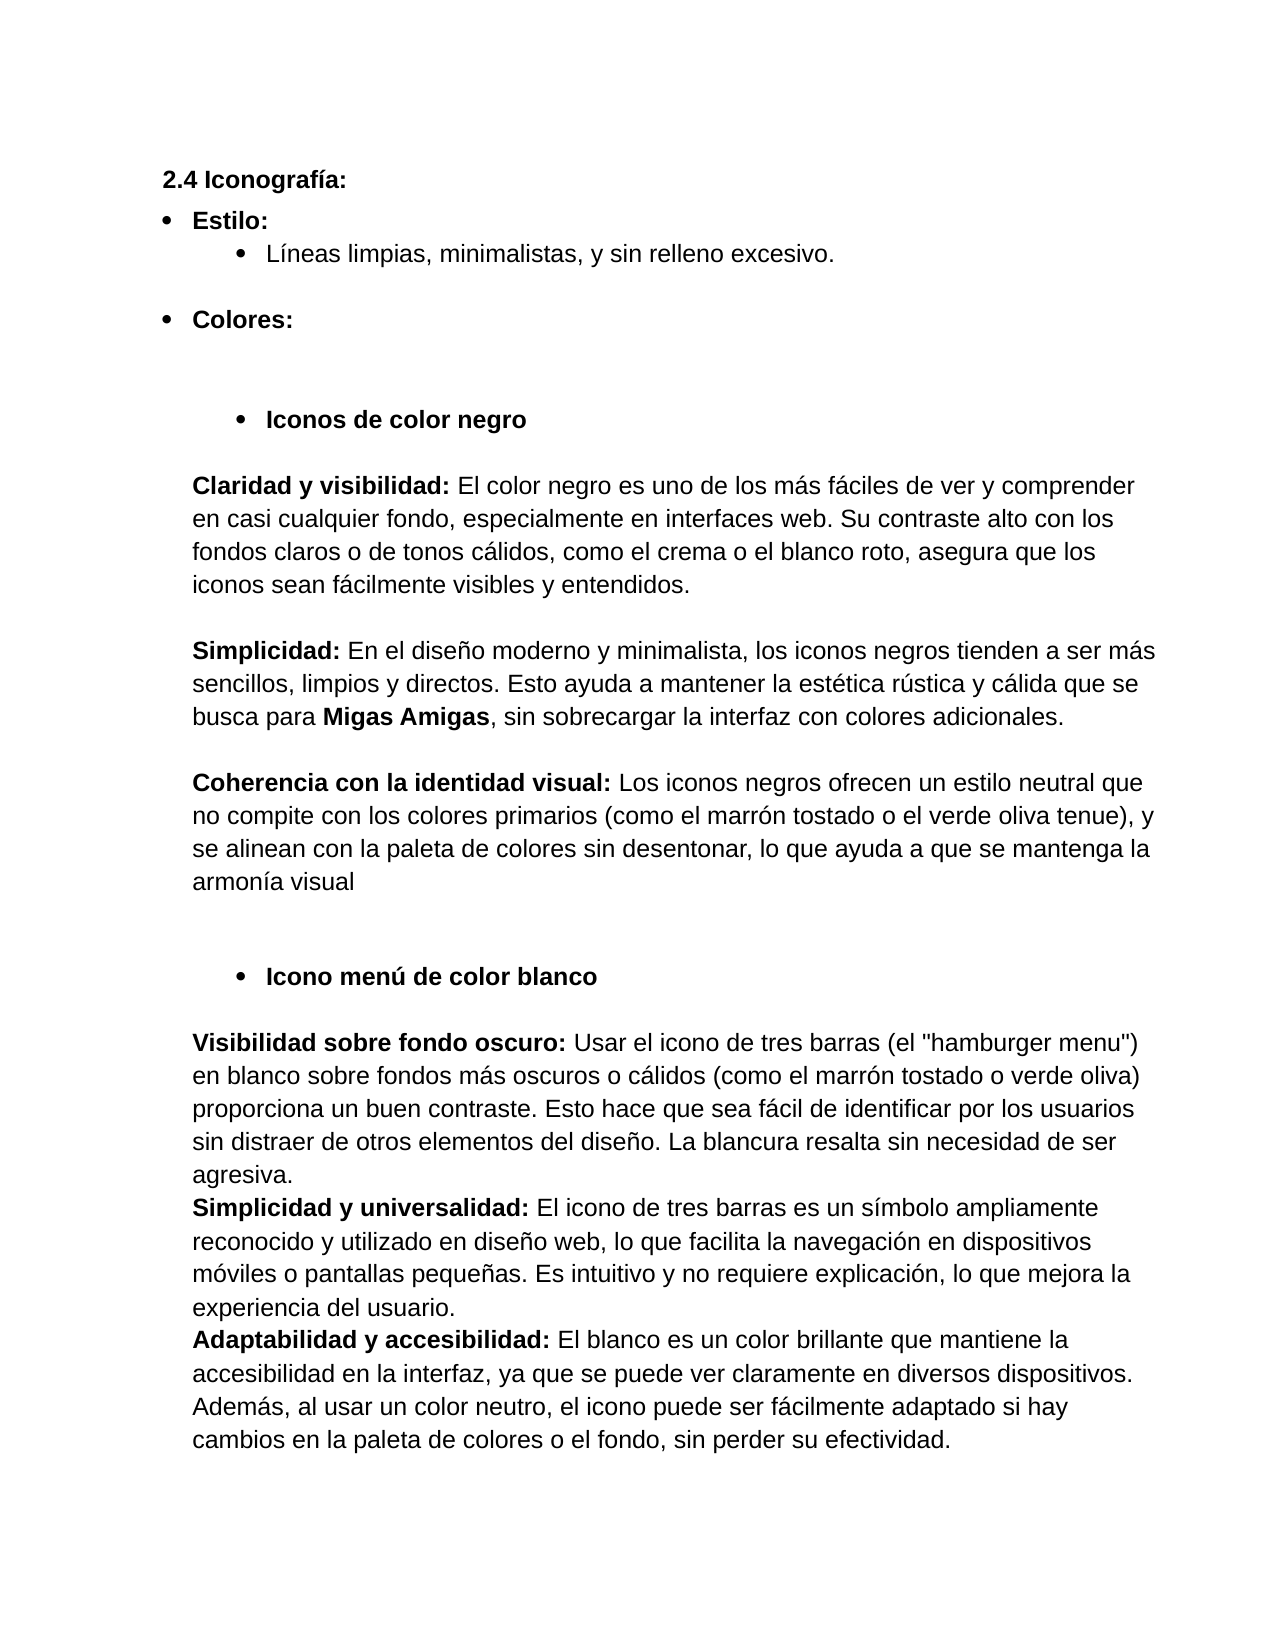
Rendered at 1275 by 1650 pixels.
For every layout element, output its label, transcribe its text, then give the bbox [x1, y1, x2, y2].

list Estilo: [162, 206, 1157, 235]
list Líneas limpias, minimalistas, y sin relleno excesivo. [236, 239, 1157, 268]
text Visibilidad sobre fondo oscuro: Usar el icono de tres barras (el "hamburger menu") en blanco sobre fondos más oscuros o cálidos (como el marrón tostado o verde oliva) proporciona un buen contraste. Esto hace que sea fácil de identificar por los usuarios sin distraer de otros elementos del diseño. La blancura resalta sin necesidad de ser agresiva. [192, 1028, 1157, 1189]
text Coherencia con la identidad visual: Los iconos negros ofrecen un estilo neutral que no compite con los colores primarios (como el marrón tostado o el verde oliva tenue), y se alinean con la paleta de colores sin desentonar, lo que ayuda a que se mantenga la armonía visual [192, 768, 1157, 896]
text Claridad y visibilidad: El color negro es uno de los más fáciles de ver y comprender en casi cualquier fondo, especialmente en interfaces web. Su contraste alto con los fondos claros o de tonos cálidos, como el crema o el blanco roto, asegura que los iconos sean fácilmente visibles y entendidos. [192, 471, 1157, 598]
list Colores: [162, 305, 1157, 334]
list Icono menú de color blanco [236, 962, 1157, 991]
text Simplicidad: En el diseño moderno y minimalista, los iconos negros tienden a ser más sencillos, limpios y directos. Esto ayuda a mantener la estética rústica y cálida que se busca para Migas Amigas, sin sobrecargar la interfaz con colores adicionales. [192, 636, 1157, 731]
list Iconos de color negro [236, 404, 1157, 433]
subtitle 2.4 Iconografía: [162, 165, 1157, 194]
